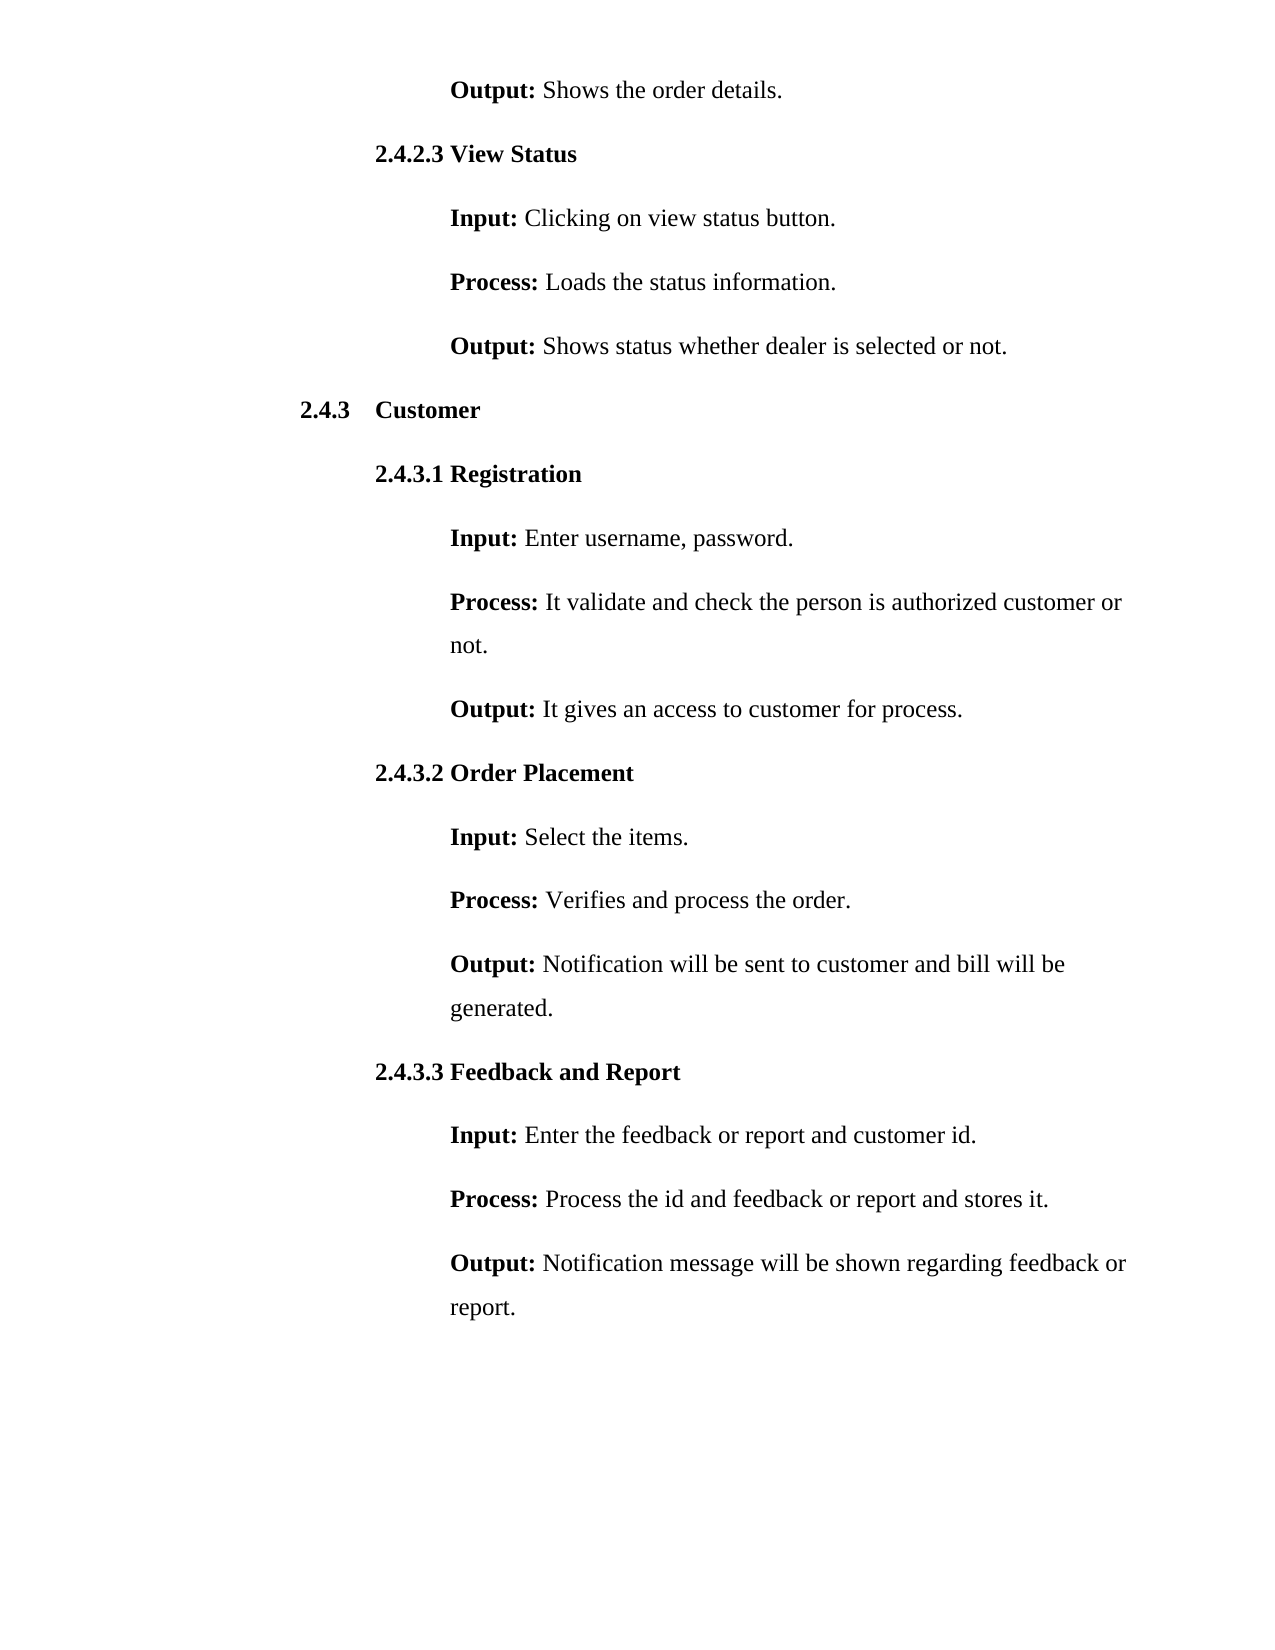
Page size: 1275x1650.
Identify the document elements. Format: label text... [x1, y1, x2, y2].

text Input: Clicking on view status button. [225, 203, 1162, 232]
text Input: Enter the feedback or report and customer id. [225, 1121, 1162, 1149]
text 2.4.2.3 View Status [225, 139, 1162, 168]
text Input: Select the items. [225, 822, 1162, 850]
text Input: Enter username, password. [225, 523, 1162, 551]
text 2.4.3.2 Order Placement [300, 758, 1162, 786]
text 2.4.3 Customer [225, 395, 1162, 423]
text Output: Notification message will be shown regarding feedback or report. [450, 1248, 1162, 1320]
text Process: Loads the status information. [225, 267, 1162, 296]
text 2.4.3.1 Registration [300, 459, 1162, 487]
text Output: It gives an access to customer for process. [375, 694, 1162, 722]
text Process: Verifies and process the order. [225, 886, 1162, 914]
text Output: Shows the order details. [375, 75, 1162, 104]
text Output: Shows status whether dealer is selected or not. [225, 331, 1162, 359]
text Process: It validate and check the person is authorized customer or not. [450, 587, 1162, 658]
text Process: Process the id and feedback or report and stores it. [225, 1184, 1162, 1213]
text Output: Notification will be sent to customer and bill will be generated. [450, 949, 1162, 1021]
text 2.4.3.3 Feedback and Report [225, 1057, 1162, 1085]
